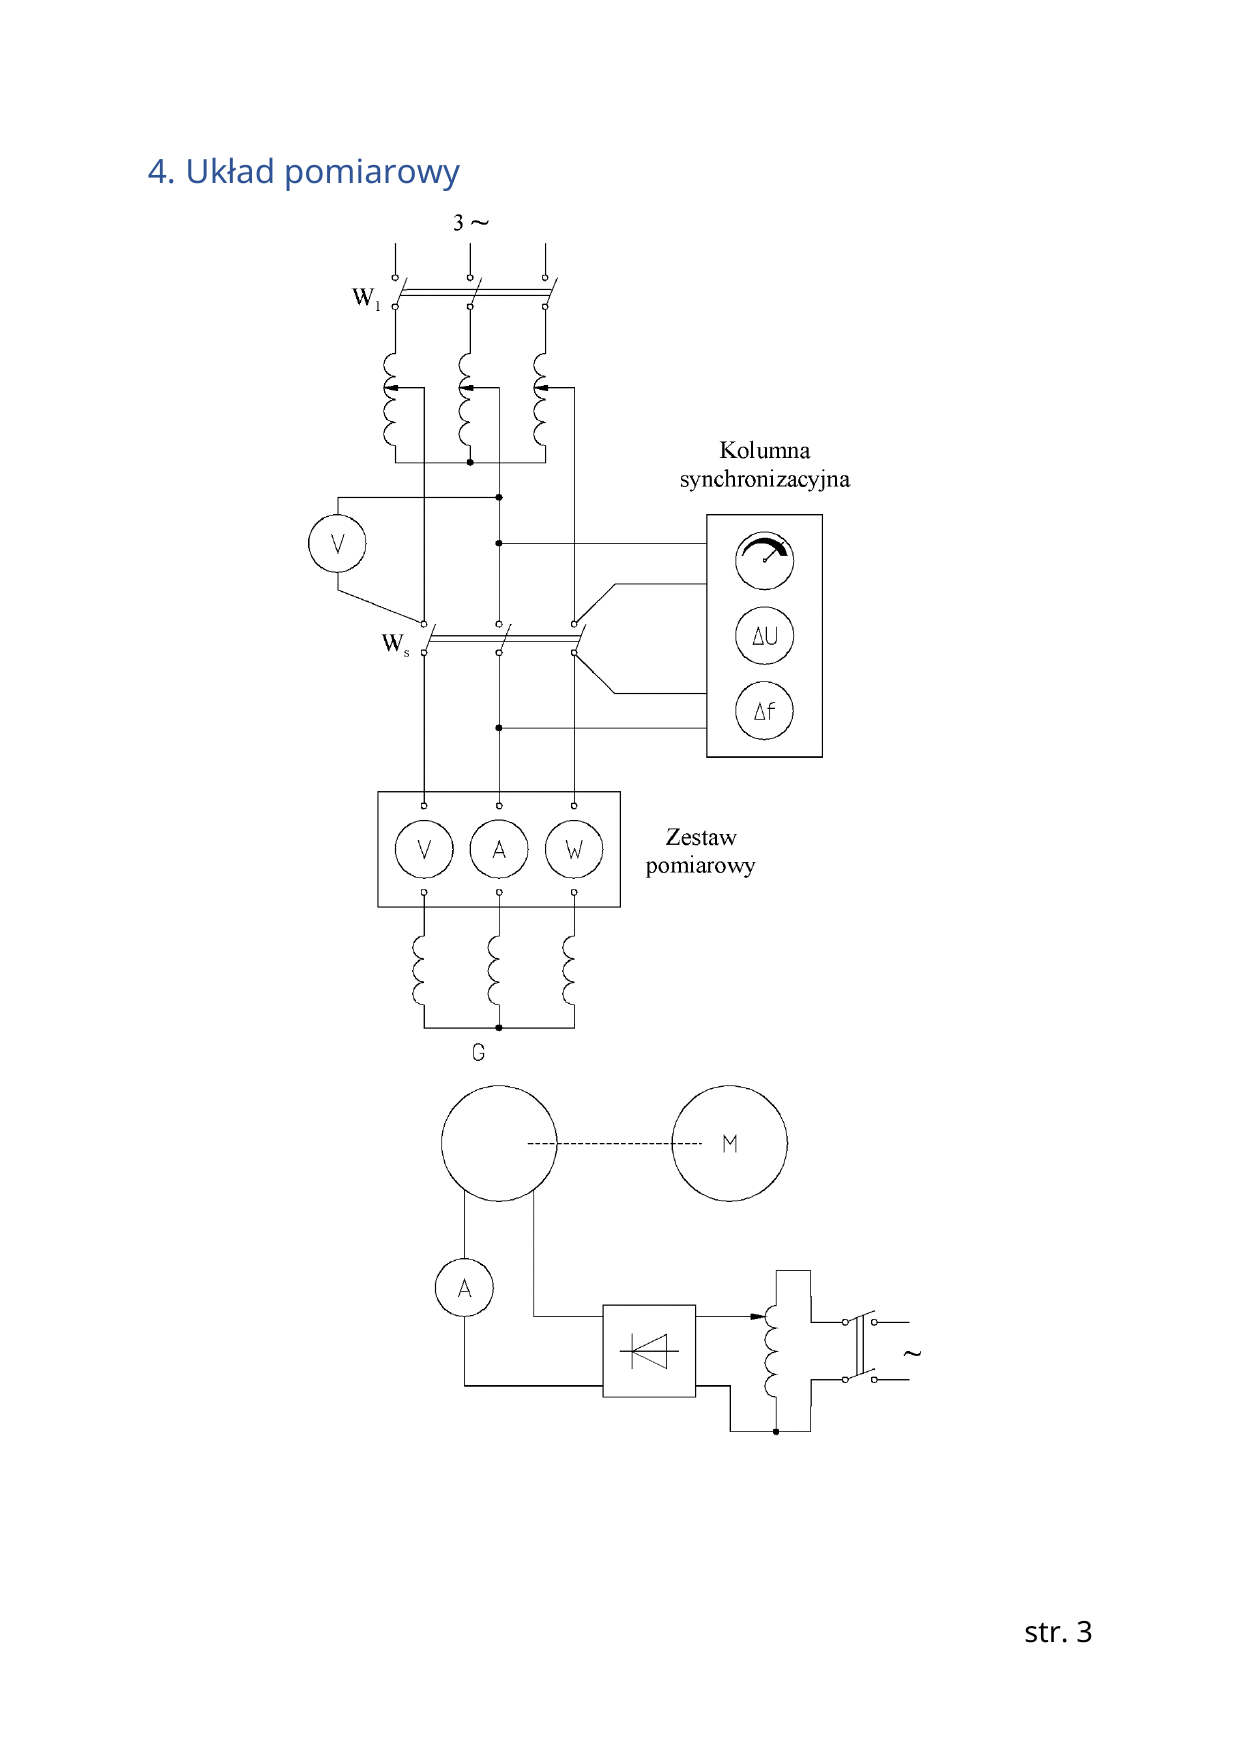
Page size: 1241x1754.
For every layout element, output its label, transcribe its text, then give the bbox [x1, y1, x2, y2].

picture [308, 197, 933, 1436]
subtitle Układ pomiarowy [148, 148, 1093, 193]
